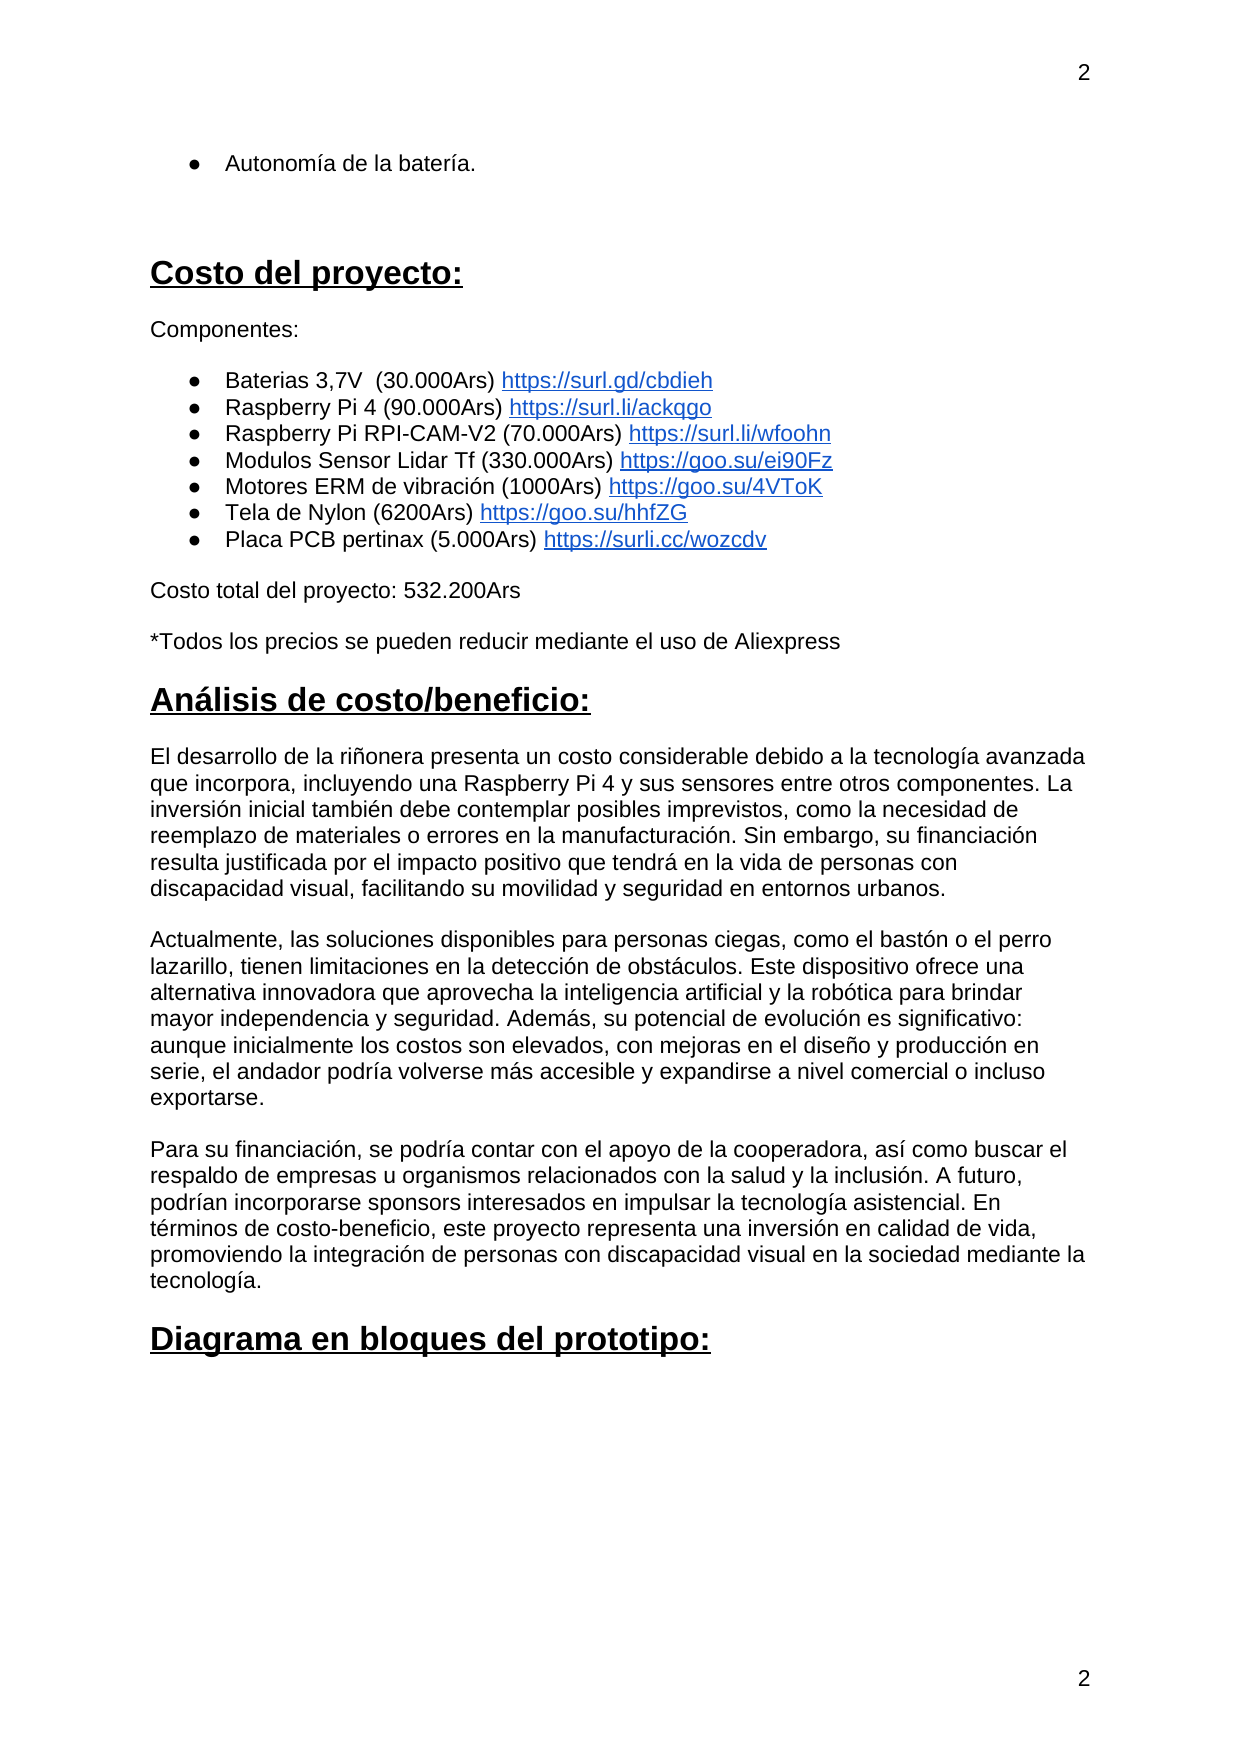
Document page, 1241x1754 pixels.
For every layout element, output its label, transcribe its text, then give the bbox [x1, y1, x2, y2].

list Raspberry Pi 4 (90.000Ars) https://surl.li/ackqgo [187, 394, 1090, 420]
list Tela de Nylon (6200Ars) https://goo.su/hhfZG [187, 499, 1090, 526]
list Baterias 3,7V (30.000Ars) https://surl.gd/cbdieh [187, 367, 1090, 394]
text Costo del proyecto: [150, 253, 1090, 291]
text Costo total del proyecto: 532.200Ars [150, 577, 1090, 603]
text Análisis de costo/beneficio: [150, 680, 1090, 718]
list Placa PCB pertinax (5.000Ars) https://surli.cc/wozcdv [187, 526, 1090, 552]
list Motores ERM de vibración (1000Ars) https://goo.su/4VToK [187, 473, 1090, 499]
list Autonomía de la batería. [187, 150, 1090, 176]
text Para su financiación, se podría contar con el apoyo de la cooperadora, así como buscar el respaldo de empresas u organismos relacionados con la salud y la inclusión. A futuro, podrían incorporarse sponsors interesados en impulsar la tecnología asistencial. En términos de costo-beneficio, este proyecto representa una inversión en calidad de vida, promoviendo la integración de personas con discapacidad visual en la sociedad mediante la tecnología. [150, 1136, 1090, 1294]
list Raspberry Pi RPI-CAM-V2 (70.000Ars) https://surl.li/wfoohn [187, 420, 1090, 447]
text Actualmente, las soluciones disponibles para personas ciegas, como el bastón o el perro lazarillo, tienen limitaciones en la detección de obstáculos. Este dispositivo ofrece una alternativa innovadora que aprovecha la inteligencia artificial y la robótica para brindar mayor independencia y seguridad. Además, su potencial de evolución es significativo: aunque inicialmente los costos son elevados, con mejoras en el diseño y producción en serie, el andador podría volverse más accesible y expandirse a nivel comercial o incluso exportarse. [150, 926, 1090, 1111]
text Componentes: [150, 316, 1090, 342]
list Modulos Sensor Lidar Tf (330.000Ars) https://goo.su/ei90Fz [187, 447, 1090, 473]
text Diagrama en bloques del prototipo: [150, 1319, 1090, 1357]
text El desarrollo de la riñonera presenta un costo considerable debido a la tecnología avanzada que incorpora, incluyendo una Raspberry Pi 4 y sus sensores entre otros componentes. La inversión inicial también debe contemplar posibles imprevistos, como la necesidad de reemplazo de materiales o errores en la manufacturación. Sin embargo, su financiación resulta justificada por el impacto positivo que tendrá en la vida de personas con discapacidad visual, facilitando su movilidad y seguridad en entornos urbanos. [150, 743, 1090, 901]
text *Todos los precios se pueden reducir mediante el uso de Aliexpress [150, 628, 1090, 655]
